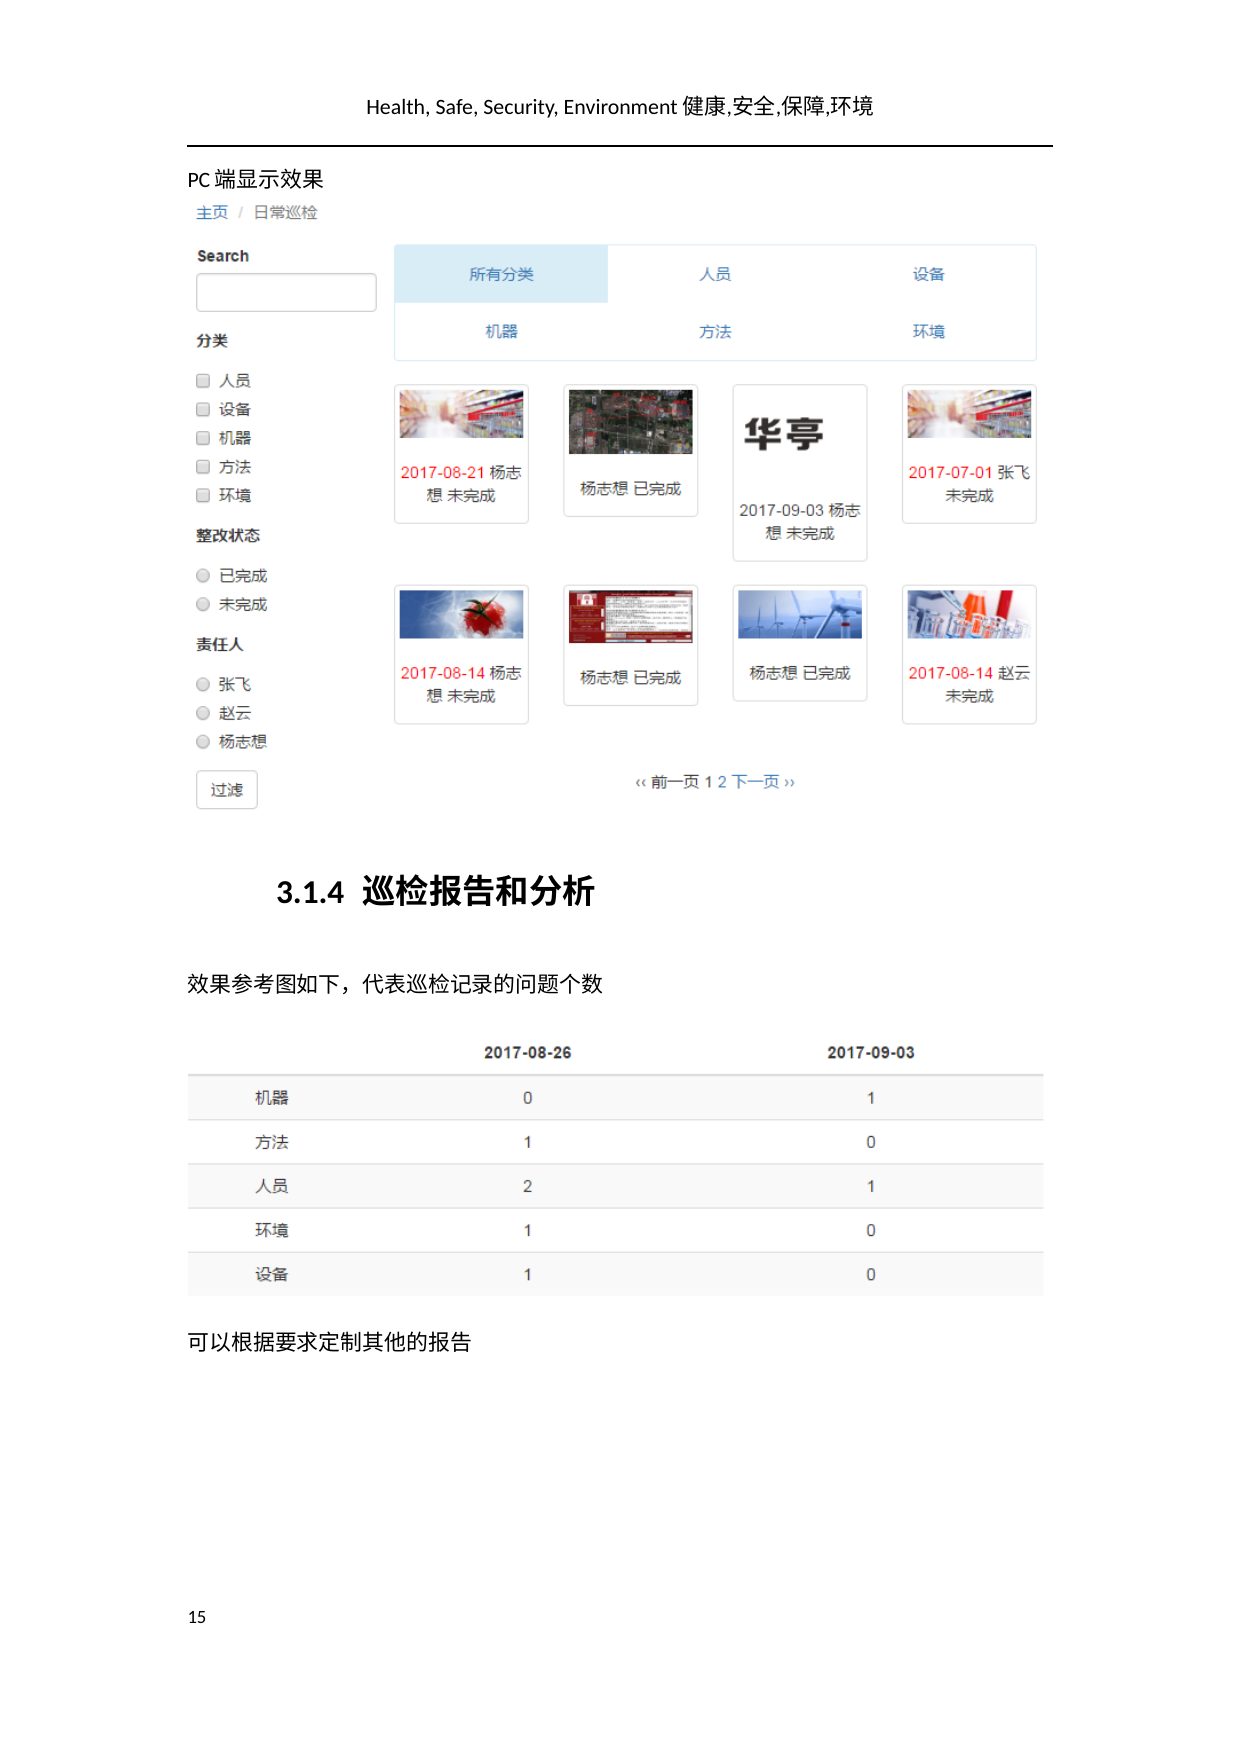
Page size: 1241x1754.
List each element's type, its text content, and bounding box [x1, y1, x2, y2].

text 可以根据要求定制其他的报告 [187, 1324, 1053, 1357]
picture [187, 1032, 1053, 1309]
text 效果参考图如下，代表巡检记录的问题个数 [187, 967, 1053, 999]
picture [187, 194, 1053, 815]
subtitle 巡检报告和分析 [276, 857, 1053, 922]
text PC端显示效果 [187, 162, 1053, 194]
